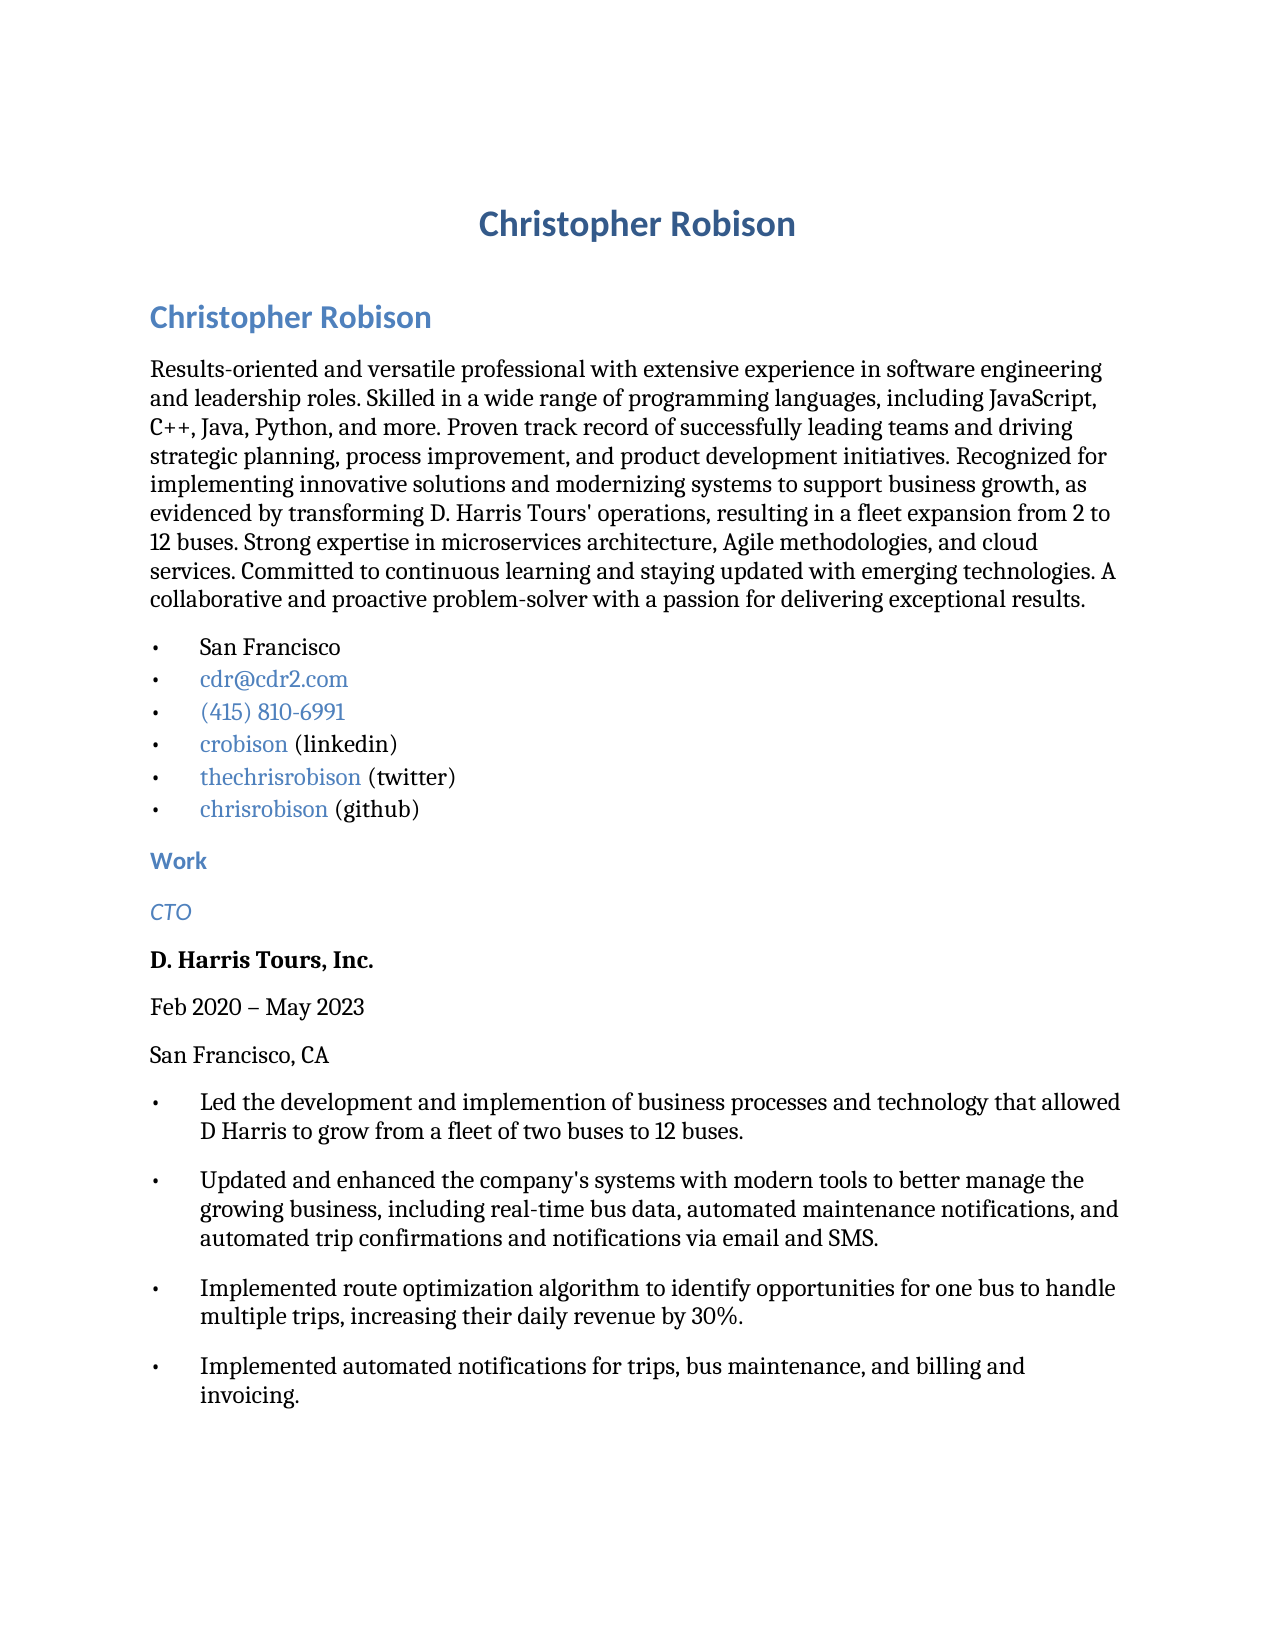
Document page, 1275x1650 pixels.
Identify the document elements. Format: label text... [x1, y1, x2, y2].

list thechrisrobison (twitter) [150, 763, 1125, 792]
text D. Harris Tours, Inc. [150, 946, 1125, 974]
list crobison (linkedin) [150, 730, 1125, 759]
subtitle CTO [150, 896, 1125, 927]
list Updated and enhanced the company's systems with modern tools to better manage the growing business, including real-time bus data, automated maintenance notifications, and automated trip confirmations and notifications via email and SMS. [150, 1166, 1125, 1253]
subtitle Work [150, 845, 1125, 875]
list Implemented automated notifications for trips, bus maintenance, and billing and invoicing. [150, 1352, 1125, 1409]
list Implemented route optimization algorithm to identify opportunities for one bus to handle multiple trips, increasing their daily revenue by 30%. [150, 1273, 1125, 1331]
list cdr@cdr2.com [150, 665, 1125, 694]
list Led the development and implemention of business processes and technology that allowed D Harris to grow from a fleet of two buses to 12 buses. [150, 1088, 1125, 1146]
list San Francisco [150, 633, 1125, 662]
text Results-oriented and versatile professional with extensive experience in software engineering and leadership roles. Skilled in a wide range of programming languages, including JavaScript, C++, Java, Python, and more. Proven track record of successfully leading teams and driving strategic planning, process improvement, and product development initiatives. Recognized for implementing innovative solutions and modernizing systems to support business growth, as evidenced by transforming D. Harris Tours' operations, resulting in a fleet expansion from 2 to 12 buses. Strong expertise in microservices architecture, Agile methodologies, and cloud services. Committed to continuous learning and staying updated with emerging technologies. A collaborative and proactive problem-solver with a passion for delivering exceptional results. [150, 355, 1125, 614]
title Christopher Robison [150, 200, 1125, 246]
subtitle Christopher Robison [150, 296, 1125, 337]
list (415) 810-6991 [150, 698, 1125, 727]
text San Francisco, CA [150, 1041, 1125, 1069]
text Feb 2020 – May 2023 [150, 993, 1125, 1022]
list chrisrobison (github) [150, 795, 1125, 824]
